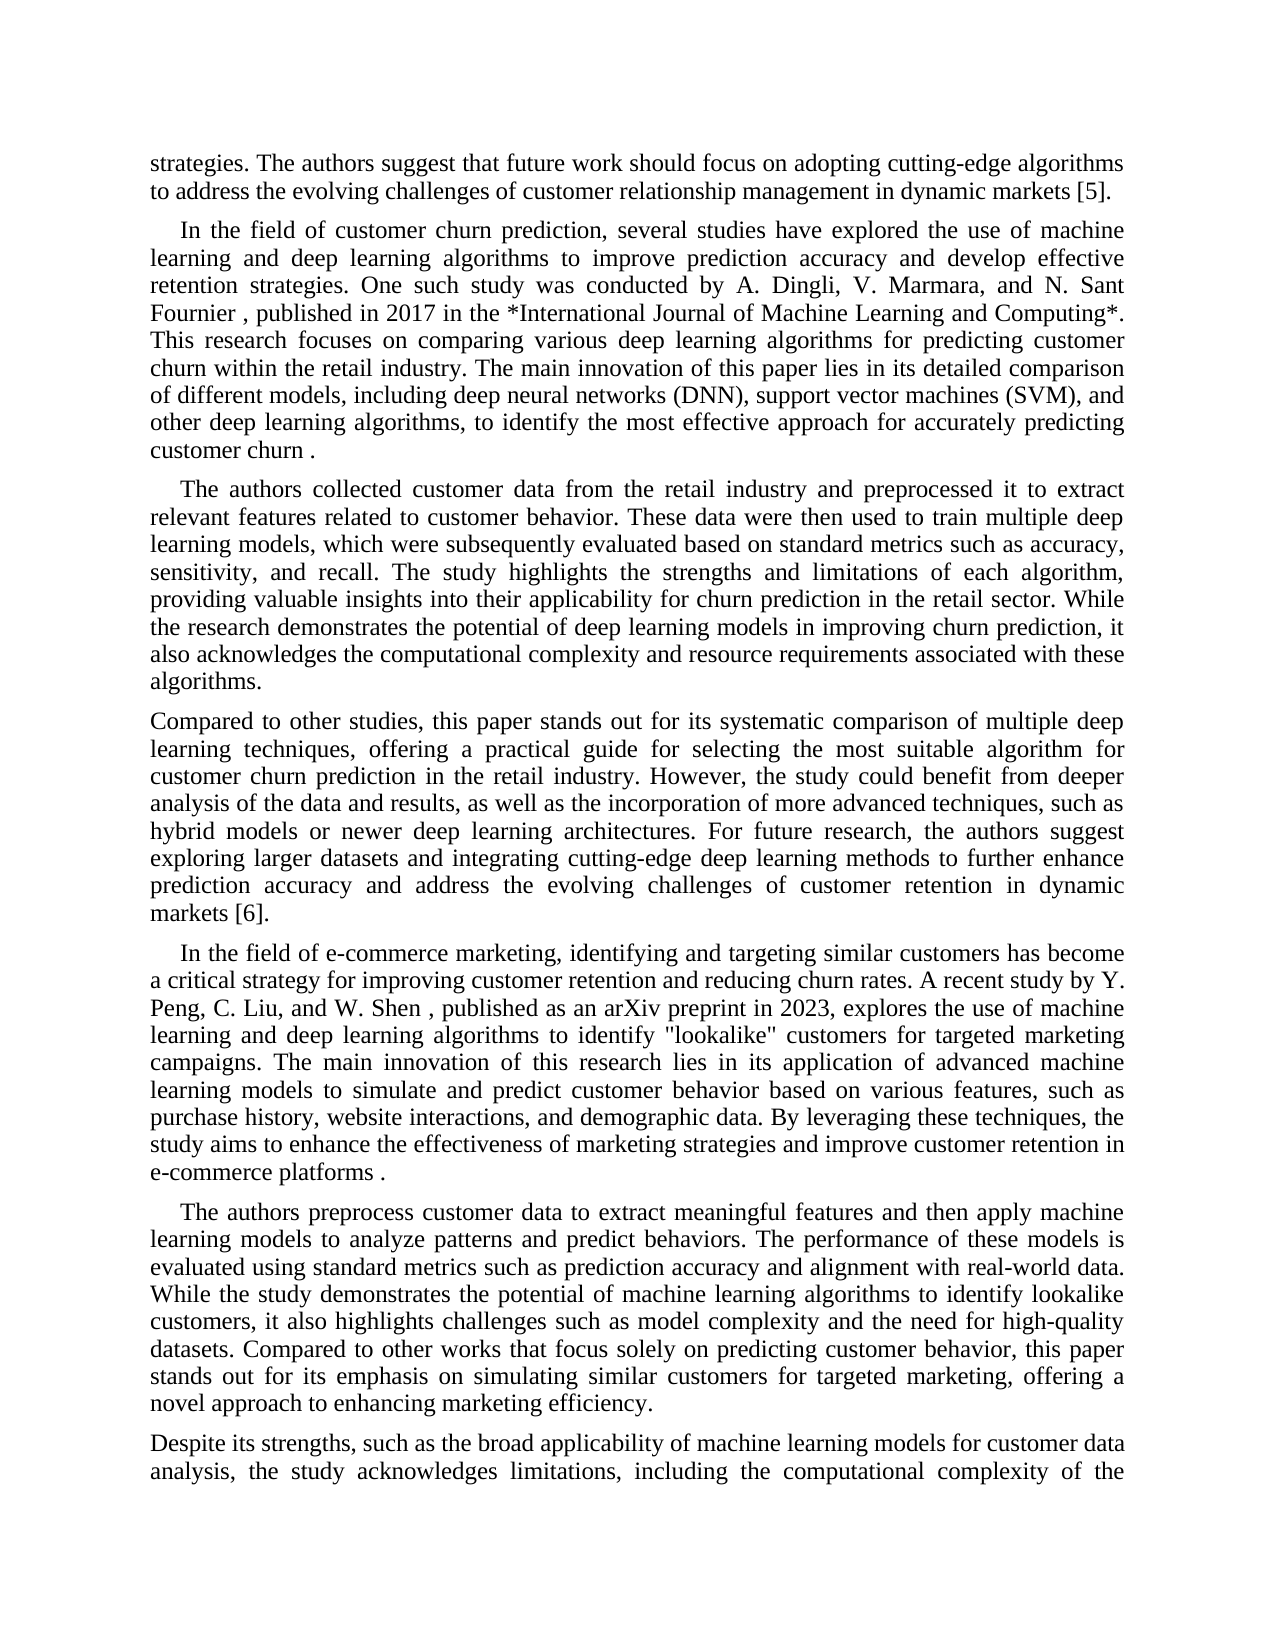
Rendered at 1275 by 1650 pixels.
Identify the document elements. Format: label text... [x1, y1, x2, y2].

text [150, 1430, 1125, 1484]
text Compared to other studies, this paper stands out for its systematic comparison of multiple deep learning techniques, offering a practical guide for selecting the most suitable algorithm for customer churn prediction in the retail industry. However, the study could benefit from deeper analysis of the data and results, as well as the incorporation of more advanced techniques, such as hybrid models or newer deep learning architectures. For future research, the authors suggest exploring larger datasets and integrating cutting-edge deep learning methods to further enhance prediction accuracy and address the evolving challenges of customer retention in dynamic markets [6]. [150, 708, 1125, 927]
text In the field of e-commerce marketing, identifying and targeting similar customers has become a critical strategy for improving customer retention and reducing churn rates. A recent study by Y. Peng, C. Liu, and W. Shen , published as an arXiv preprint in 2023, explores the use of machine learning and deep learning algorithms to identify "lookalike" customers for targeted marketing campaigns. The main innovation of this research lies in its application of advanced machine learning models to simulate and predict customer behavior based on various features, such as purchase history, website interactions, and demographic data. By leveraging these techniques, the study aims to enhance the effectiveness of marketing strategies and improve customer retention in e-commerce platforms . [150, 939, 1125, 1186]
text In the field of customer churn prediction, several studies have explored the use of machine learning and deep learning algorithms to improve prediction accuracy and develop effective retention strategies. One such study was conducted by A. Dingli, V. Marmara, and N. Sant Fournier , published in 2017 in the *International Journal of Machine Learning and Computing*. This research focuses on comparing various deep learning algorithms for predicting customer churn within the retail industry. The main innovation of this paper lies in its detailed comparison of different models, including deep neural networks (DNN), support vector machines (SVM), and other deep learning algorithms, to identify the most effective approach for accurately predicting customer churn . [150, 217, 1125, 464]
text The authors collected customer data from the retail industry and preprocessed it to extract relevant features related to customer behavior. These data were then used to train multiple deep learning models, which were subsequently evaluated based on standard metrics such as accuracy, sensitivity, and recall. The study highlights the strengths and limitations of each algorithm, providing valuable insights into their applicability for churn prediction in the retail sector. While the research demonstrates the potential of deep learning models in improving churn prediction, it also acknowledges the computational complexity and resource requirements associated with these algorithms. [150, 476, 1125, 695]
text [150, 150, 1125, 205]
text The authors preprocess customer data to extract meaningful features and then apply machine learning models to analyze patterns and predict behaviors. The performance of these models is evaluated using standard metrics such as prediction accuracy and alignment with real-world data. While the study demonstrates the potential of machine learning algorithms to identify lookalike customers, it also highlights challenges such as model complexity and the need for high-quality datasets. Compared to other works that focus solely on predicting customer behavior, this paper stands out for its emphasis on simulating similar customers for targeted marketing, offering a novel approach to enhancing marketing efficiency. [150, 1198, 1125, 1417]
